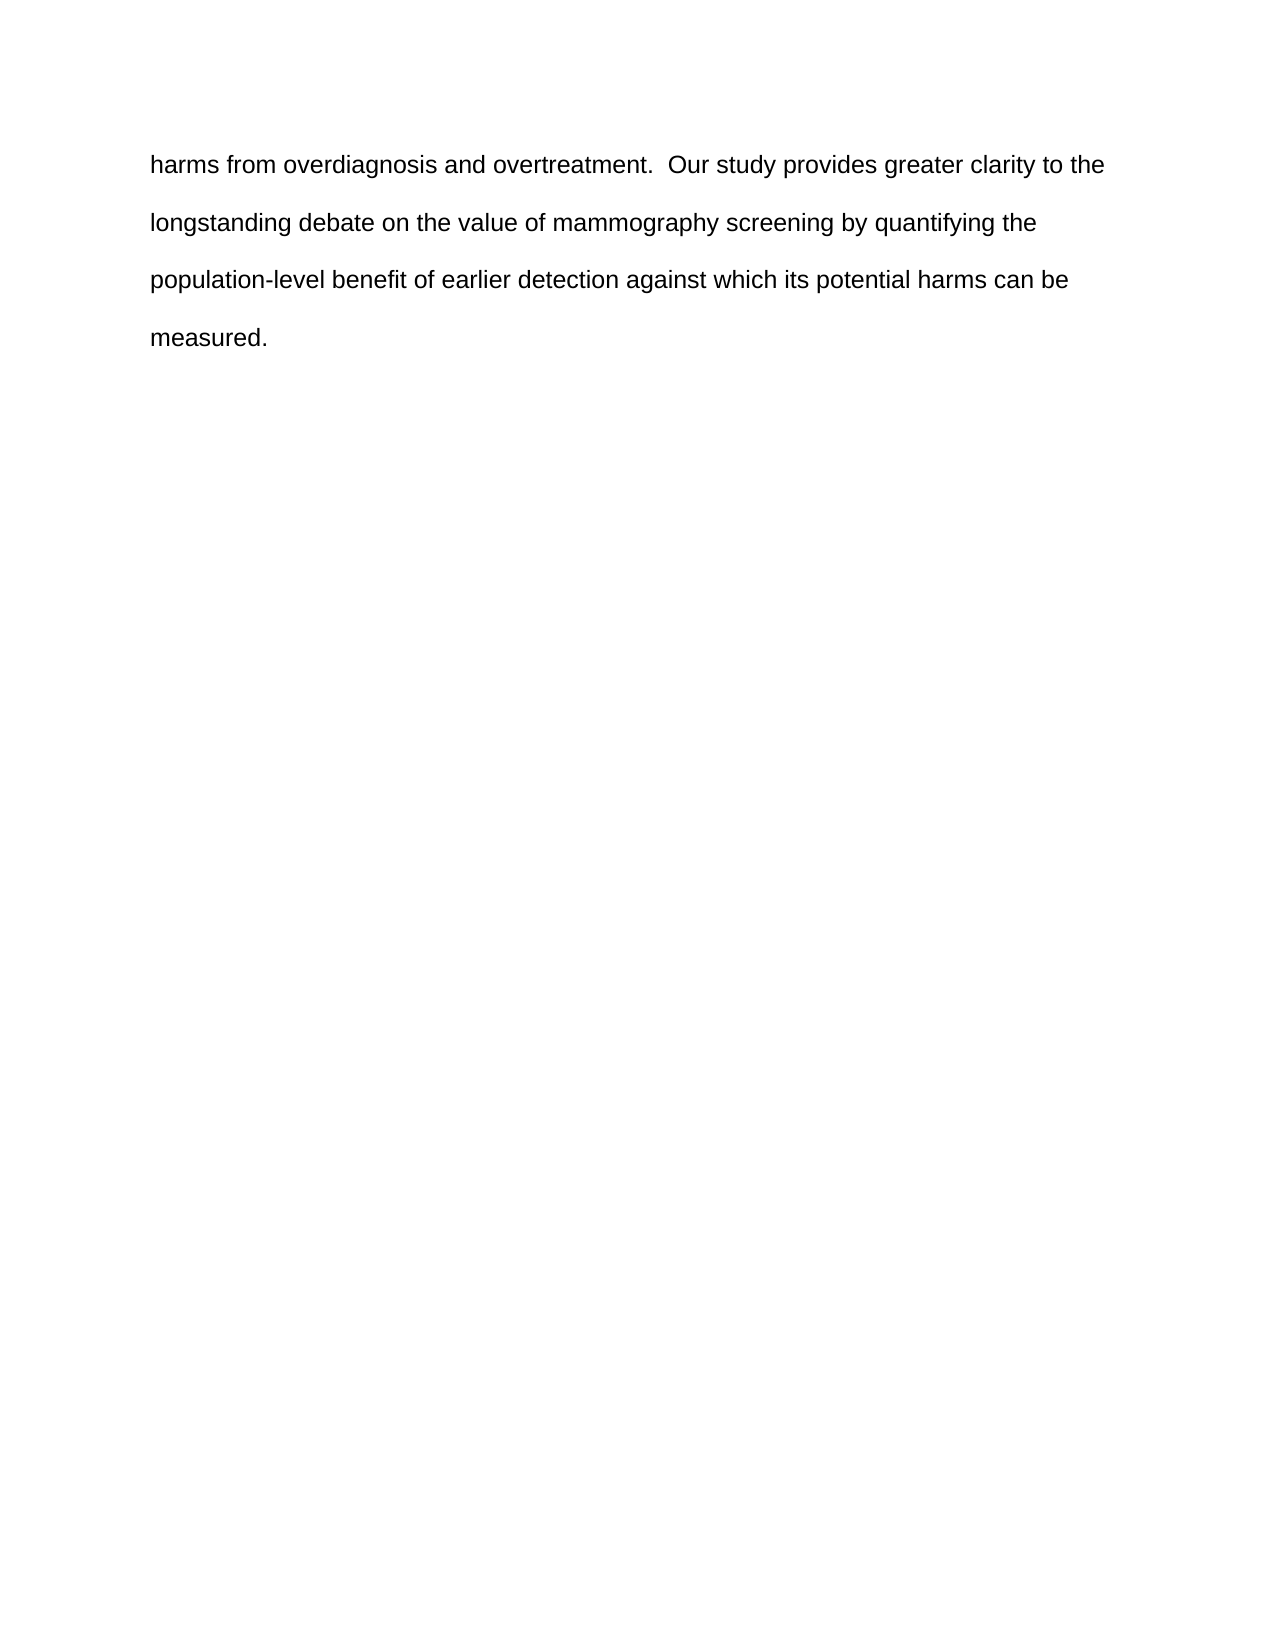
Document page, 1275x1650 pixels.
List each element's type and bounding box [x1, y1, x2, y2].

text [150, 150, 1125, 351]
